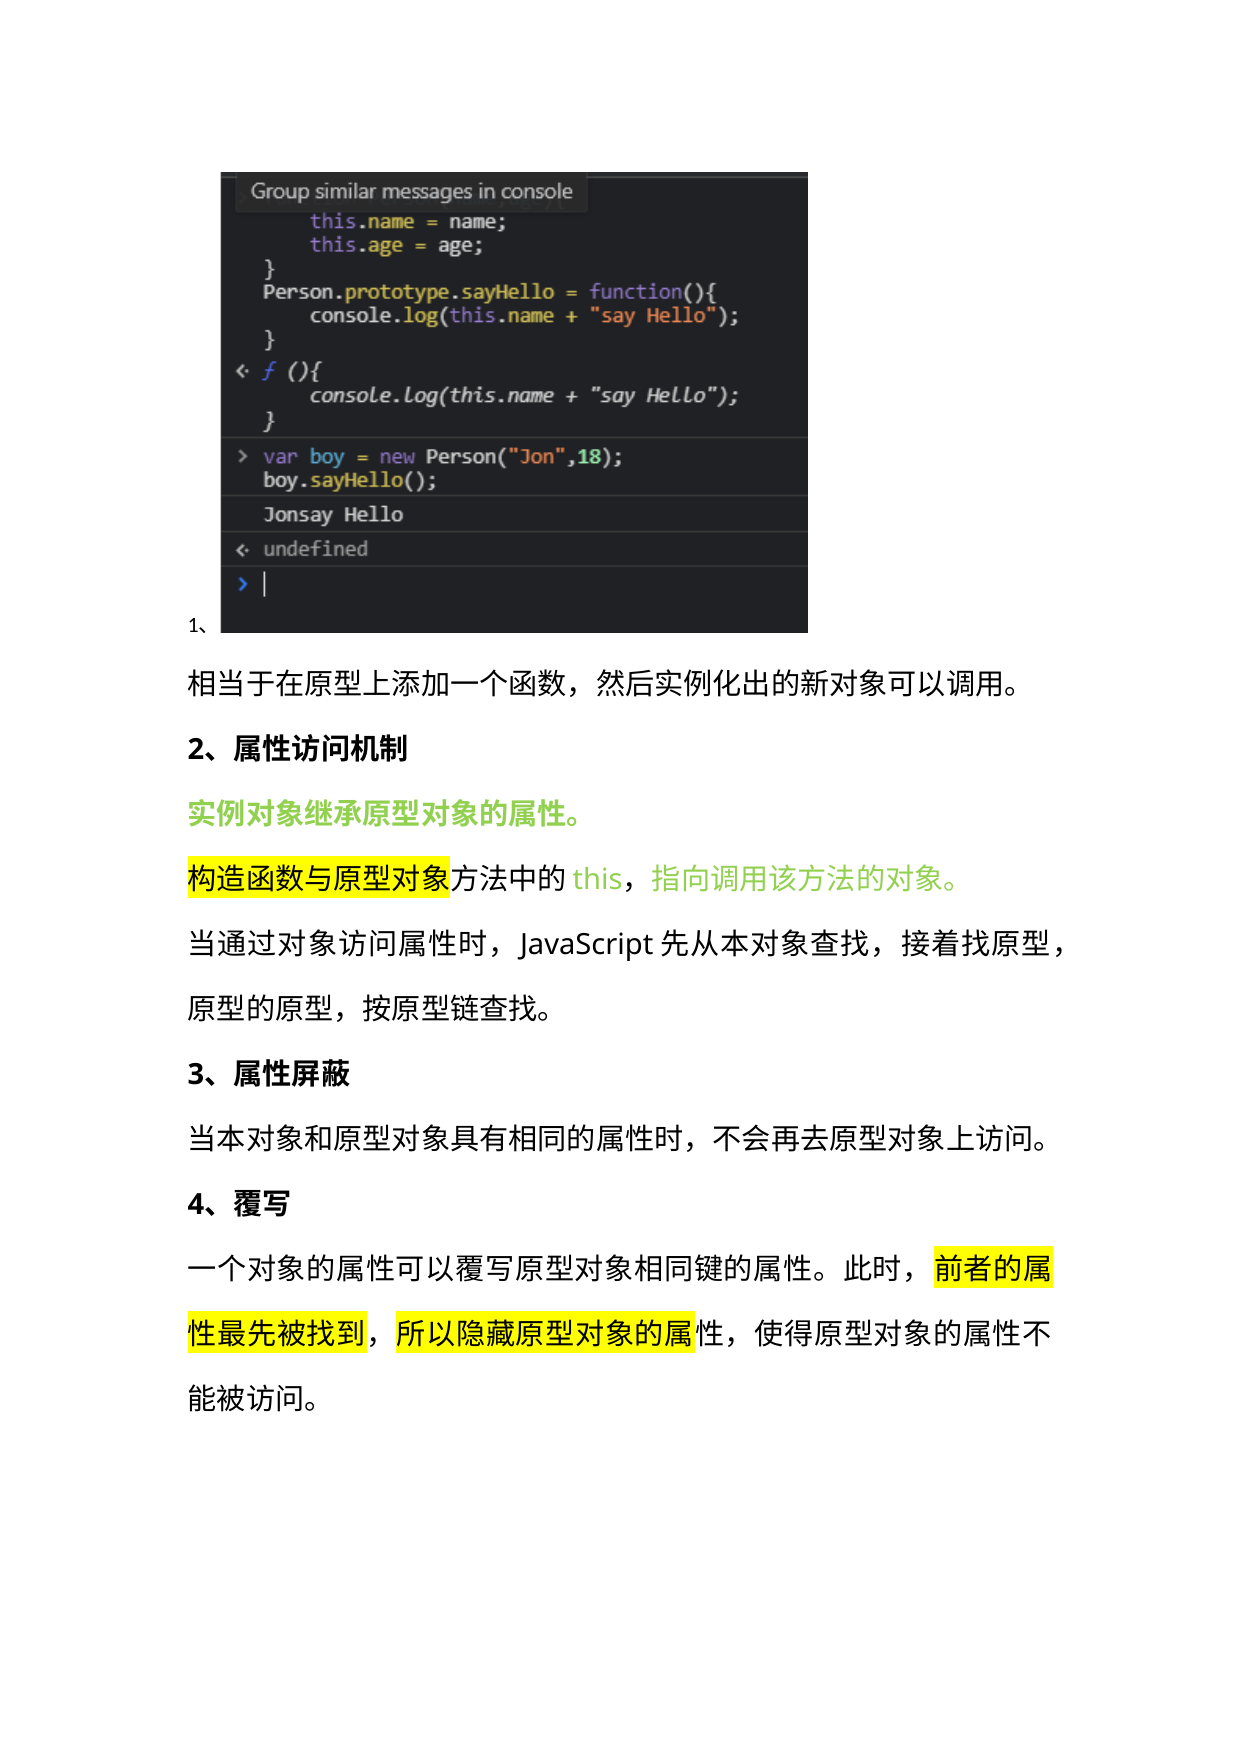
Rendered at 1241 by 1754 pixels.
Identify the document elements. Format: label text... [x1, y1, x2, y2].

list 当通过对象访问属性时，JavaScript先从本对象查找，接着找原型，原型的原型，按原型链查找。 [187, 909, 1053, 1039]
list 当本对象和原型对象具有相同的属性时，不会再去原型对象上访问。 [187, 1104, 1053, 1169]
list 实例对象继承原型对象的属性。 [187, 779, 1053, 844]
picture [220, 172, 808, 633]
list 3、属性屏蔽 [187, 1039, 1053, 1104]
list 构造函数与原型对象方法中的this，指向调用该方法的对象。 [187, 844, 1053, 909]
list 相当于在原型上添加一个函数，然后实例化出的新对象可以调用。 [187, 649, 1053, 714]
list 4、覆写 [187, 1169, 1053, 1234]
list 一个对象的属性可以覆写原型对象相同键的属性。此时，前者的属性最先被找到，所以隐藏原型对象的属性，使得原型对象的属性不能被访问。 [187, 1234, 1053, 1429]
list 2、属性访问机制 [187, 714, 1053, 779]
